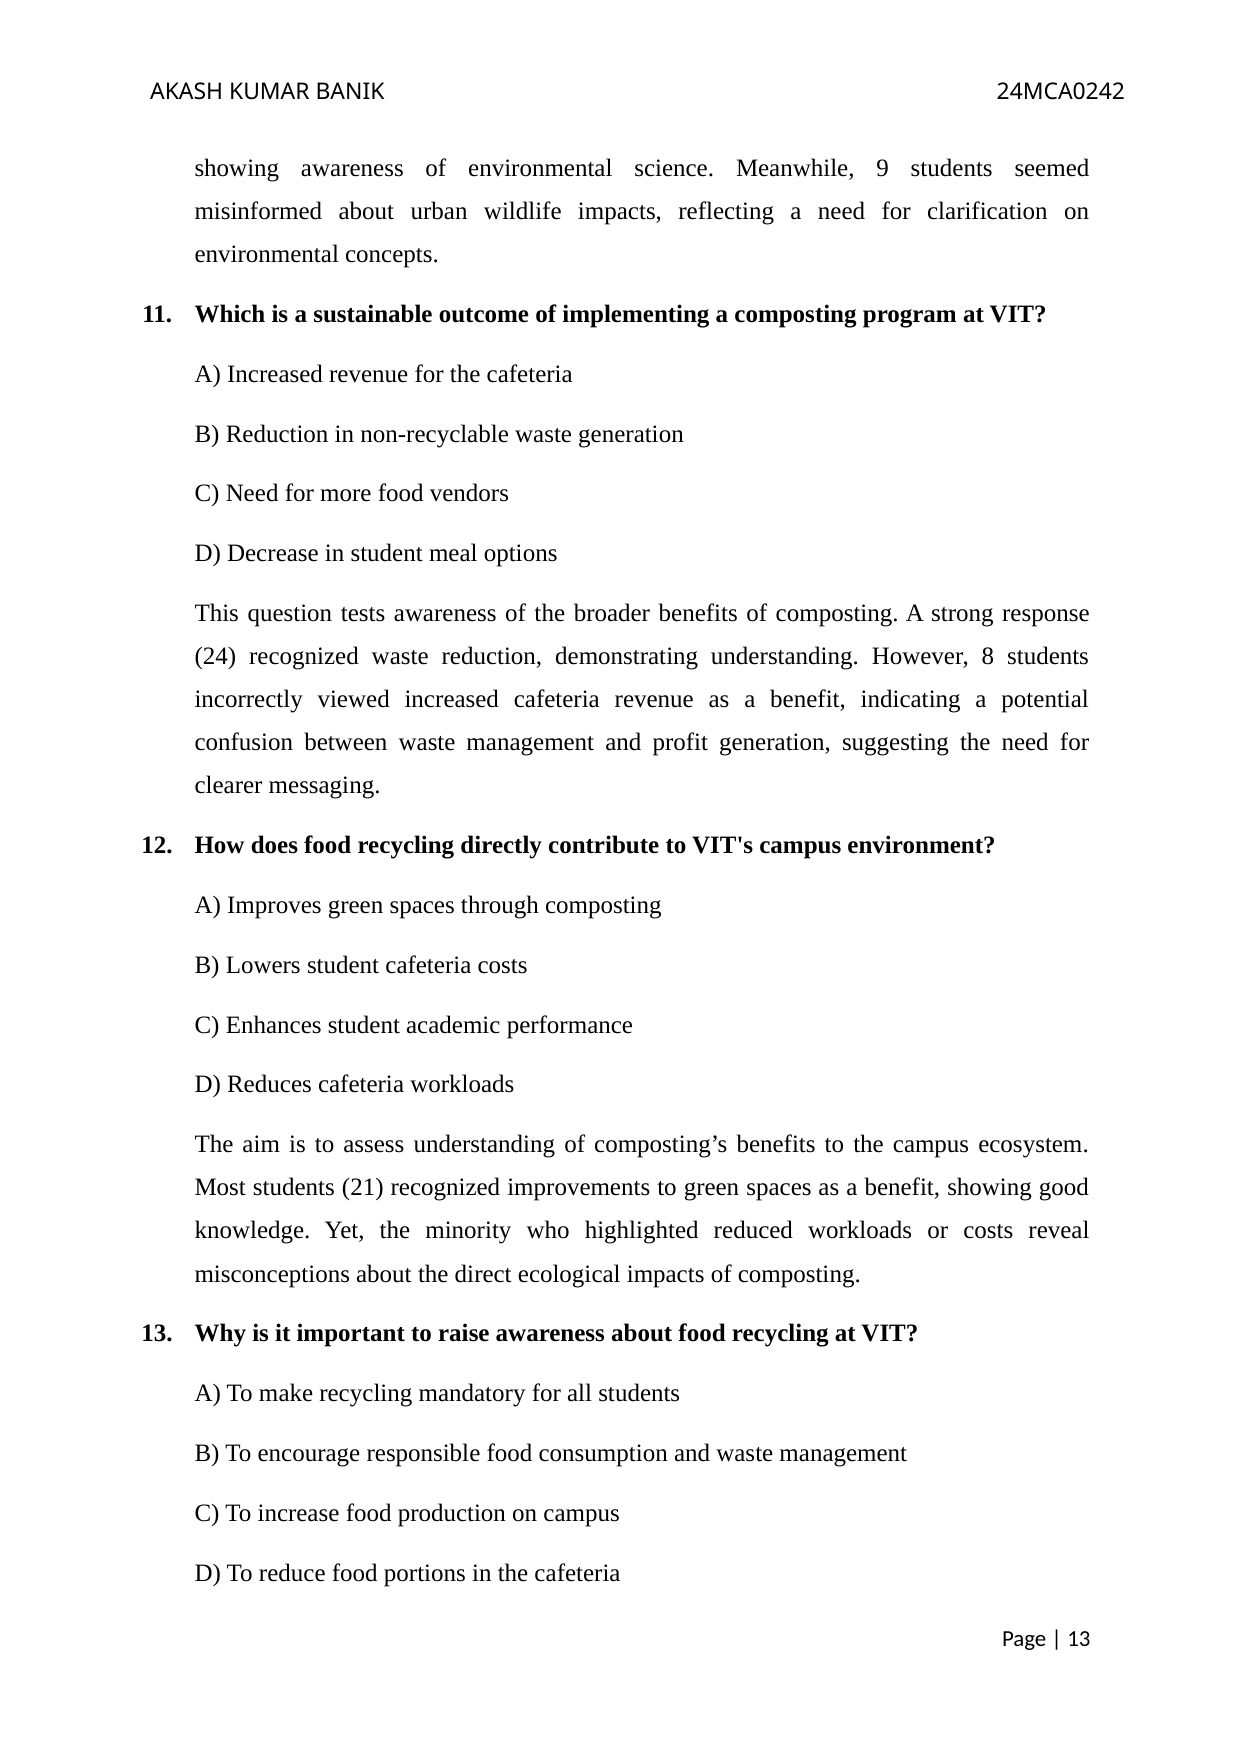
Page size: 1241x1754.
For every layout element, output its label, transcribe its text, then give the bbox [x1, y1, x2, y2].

text C) Enhances student academic performance [194, 1010, 1090, 1038]
list How does food recycling directly contribute to VIT's campus environment? [157, 830, 1090, 859]
text B) Reduction in non-recyclable waste generation [194, 419, 1090, 447]
text A) Improves green spaces through composting [194, 890, 1090, 919]
list Why is it important to raise awareness about food recycling at VIT? [157, 1318, 1090, 1347]
text A) To make recycling mandatory for all students [194, 1378, 1090, 1407]
text D) Reduces cafeteria workloads [194, 1069, 1090, 1098]
list Which is a sustainable outcome of implementing a composting program at VIT? [157, 299, 1090, 328]
text B) Lowers student cafeteria costs [194, 950, 1090, 979]
text B) To encourage responsible food consumption and waste management [194, 1438, 1090, 1467]
text The aim is to assess understanding of composting’s benefits to the campus ecosystem. Most students (21) recognized improvements to green spaces as a benefit, showing good knowledge. Yet, the minority who highlighted reduced workloads or costs reveal misconceptions about the direct ecological impacts of composting. [194, 1129, 1090, 1287]
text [194, 153, 1090, 268]
text D) To reduce food portions in the cafeteria [194, 1558, 1090, 1586]
text This question tests awareness of the broader benefits of composting. A strong response (24) recognized waste reduction, demonstrating understanding. However, 8 students incorrectly viewed increased cafeteria revenue as a benefit, indicating a potential confusion between waste management and profit generation, suggesting the need for clearer messaging. [194, 598, 1090, 799]
text C) To increase food production on campus [194, 1498, 1090, 1527]
text D) Decrease in student meal options [194, 538, 1090, 567]
text C) Need for more food vendors [194, 478, 1090, 507]
text A) Increased revenue for the cafeteria [194, 359, 1090, 388]
